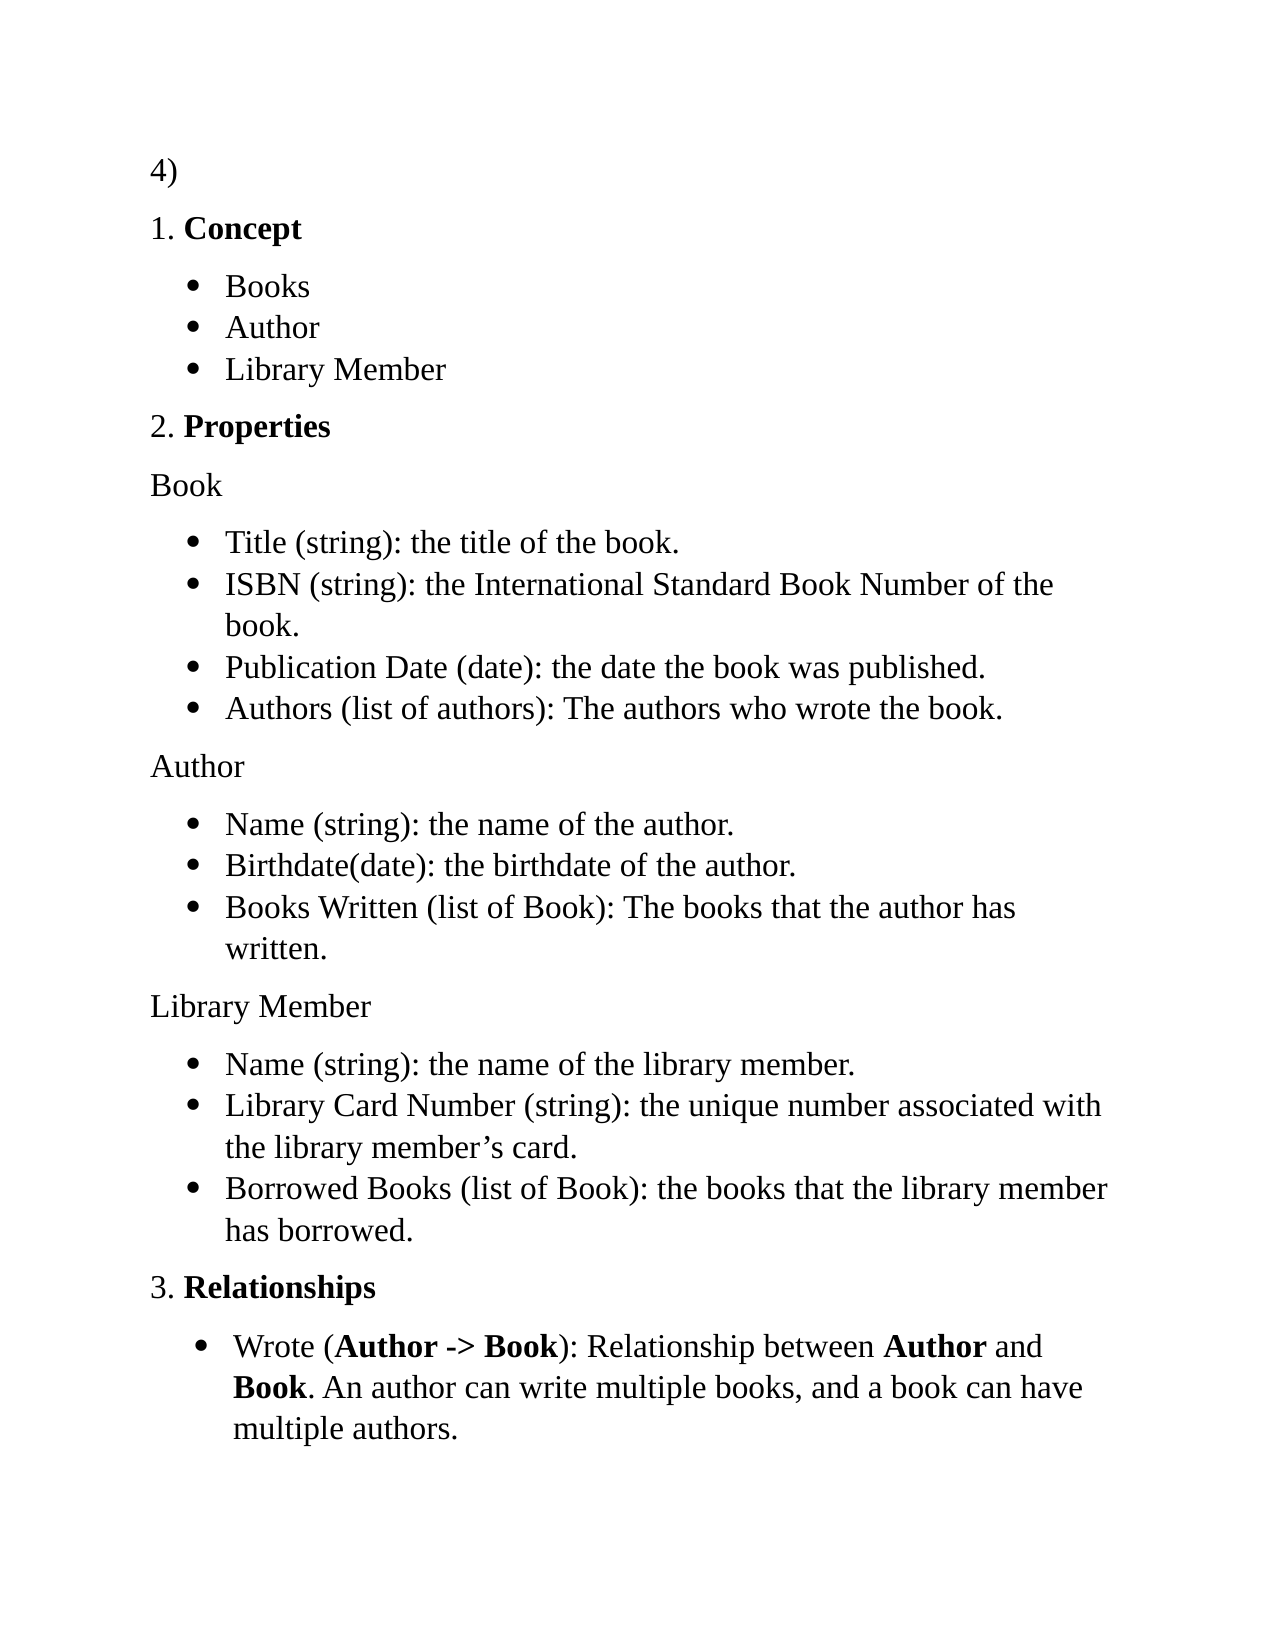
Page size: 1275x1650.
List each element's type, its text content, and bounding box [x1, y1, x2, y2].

list Title (string): the title of the book. [187, 523, 1125, 561]
text 2. Properties [150, 407, 1125, 445]
list Borrowed Books (list of Book): the books that the library member has borrowed. [187, 1168, 1125, 1248]
list Wrote (Author -> Book): Relationship between Author and Book. An author can write multiple books, and a book can have multiple authors. [195, 1326, 1125, 1447]
text Author [150, 746, 1125, 784]
list Library Card Number (string): the unique number associated with the library member’s card. [187, 1086, 1125, 1165]
text 3. Relationships [150, 1268, 1125, 1306]
text Library Member [150, 986, 1125, 1025]
list ISBN (string): the International Standard Book Number of the book. [187, 564, 1125, 644]
list Library Member [187, 349, 1125, 387]
list Books Written (list of Book): The books that the author has written. [187, 887, 1125, 967]
list Name (string): the name of the library member. [187, 1044, 1125, 1083]
text 4) [150, 150, 1125, 188]
list Authors (list of authors): The authors who wrote the book. [187, 688, 1125, 727]
list Birthdate(date): the birthdate of the author. [187, 846, 1125, 884]
text 1. Concept [150, 208, 1125, 246]
list Author [187, 307, 1125, 346]
text Book [150, 465, 1125, 503]
list Books [187, 266, 1125, 304]
list Name (string): the name of the author. [187, 804, 1125, 843]
list Publication Date (date): the date the book was published. [187, 647, 1125, 685]
